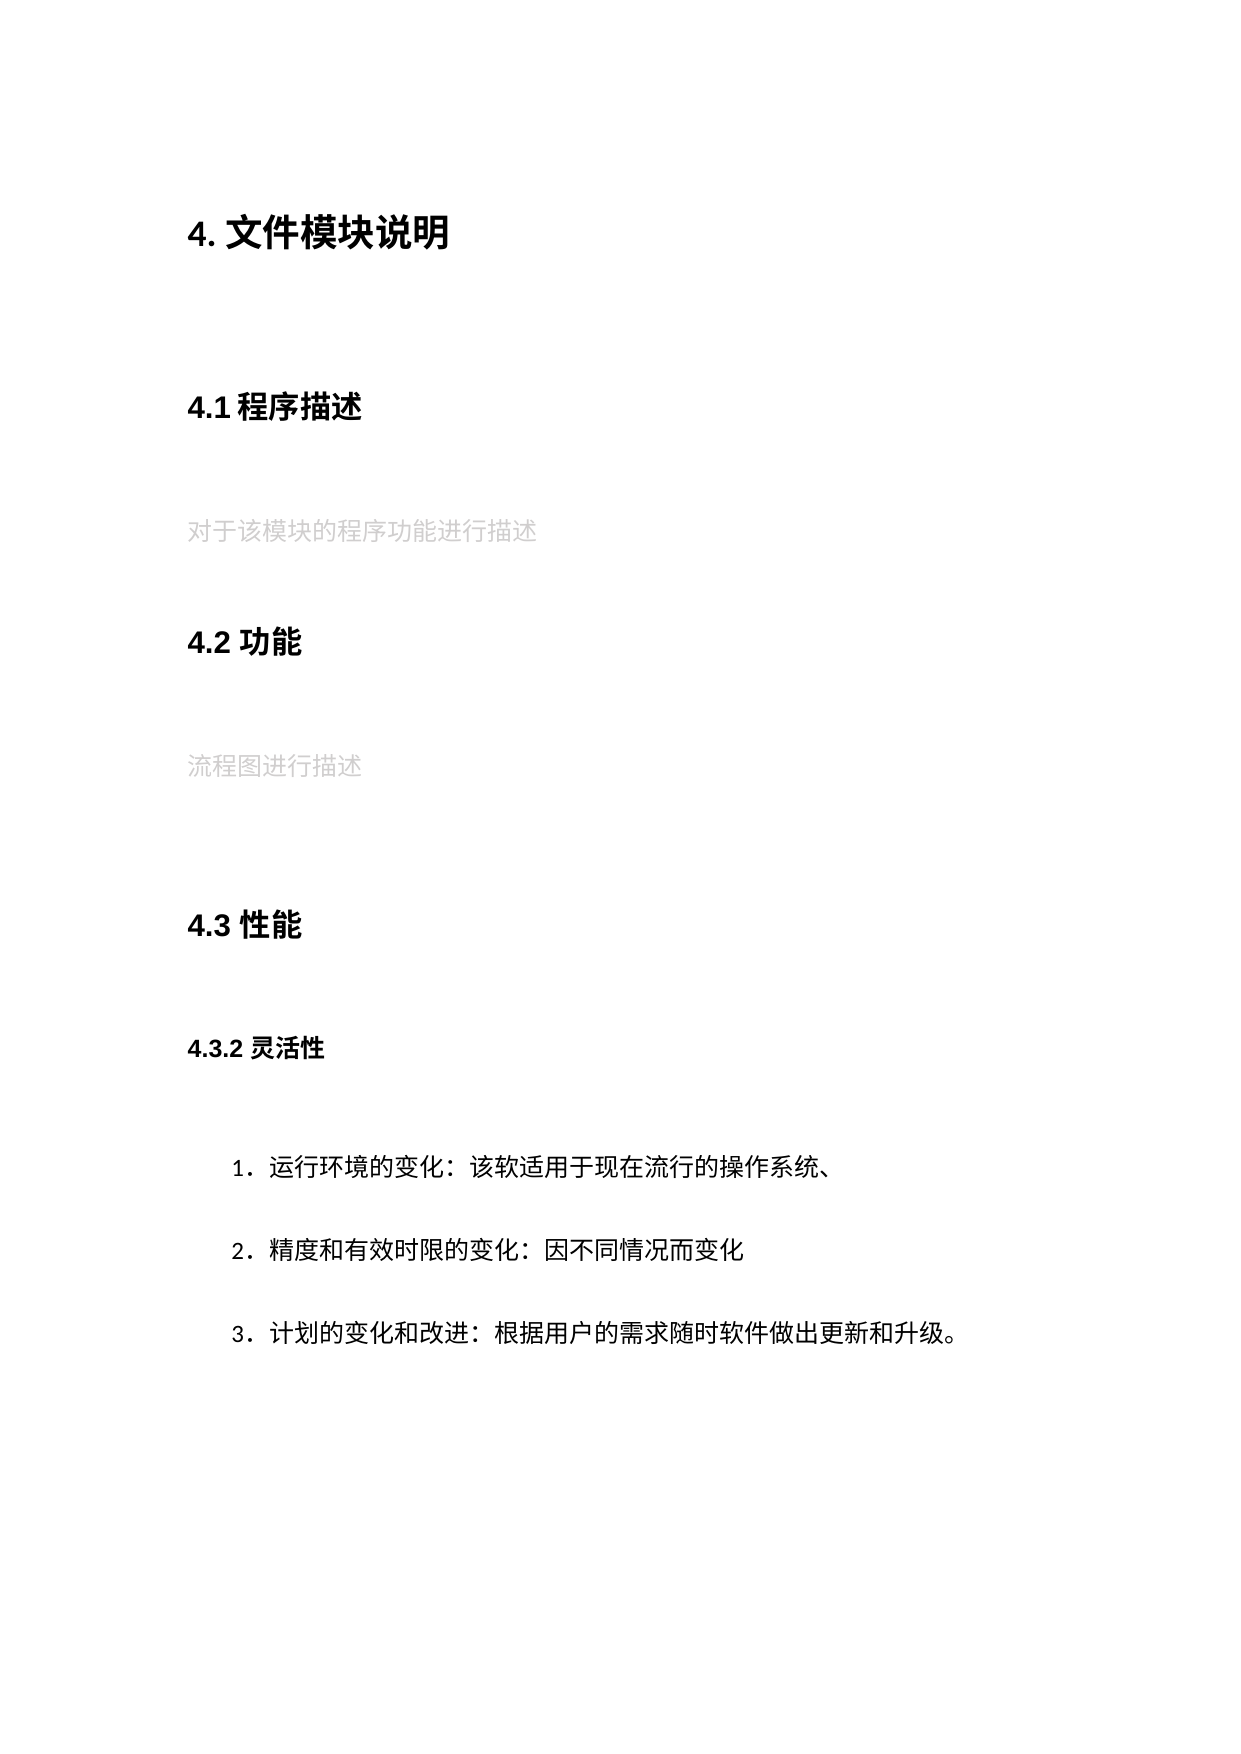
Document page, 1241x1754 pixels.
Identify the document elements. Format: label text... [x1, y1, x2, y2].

subtitle 文件模块说明 [187, 197, 1053, 262]
text 流程图进行描述 [187, 732, 1053, 797]
text 3．计划的变化和改进：根据用户的需求随时软件做出更新和升级。 [187, 1299, 1053, 1364]
subtitle 4.2 功能 [187, 607, 1053, 672]
text 2．精度和有效时限的变化：因不同情况而变化 [187, 1216, 1053, 1281]
subtitle 4.3.2 灵活性 [187, 1014, 1053, 1079]
text 对于该模块的程序功能进行描述 [187, 497, 1053, 562]
subtitle 4.1程序描述 [187, 373, 1053, 438]
subtitle 4.3 性能 [187, 890, 1053, 955]
text 1．运行环境的变化：该软适用于现在流行的操作系统、 [187, 1133, 1053, 1198]
